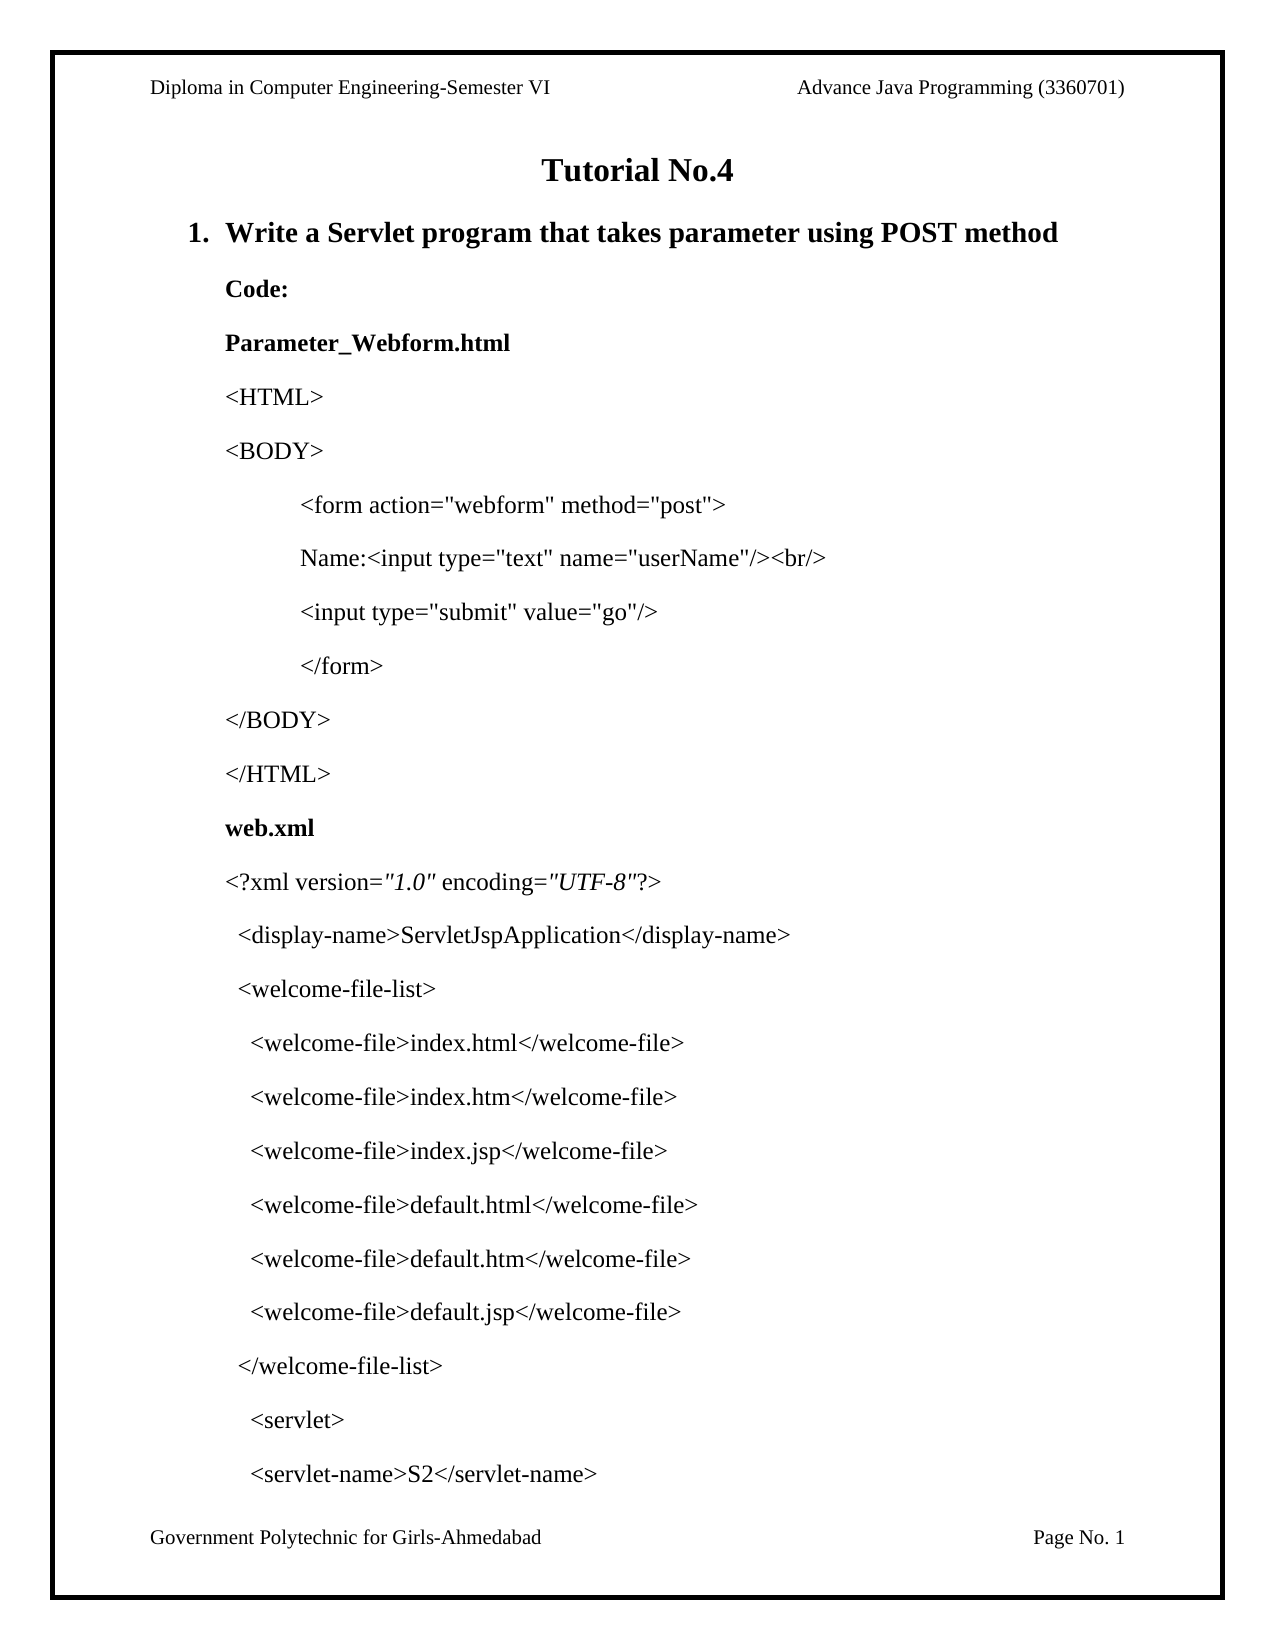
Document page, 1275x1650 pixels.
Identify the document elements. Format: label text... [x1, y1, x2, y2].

text <BODY> [187, 436, 1125, 464]
list Write a Servlet program that takes parameter using POST method [187, 215, 1125, 248]
text <welcome-file>default.jsp</welcome-file> [187, 1297, 1125, 1326]
text <display-name>ServletJspApplication</display-name> [187, 921, 1125, 949]
text <HTML> [187, 382, 1125, 411]
text <form action="webform" method="post"> [187, 490, 1125, 518]
text <welcome-file>index.htm</welcome-file> [187, 1082, 1125, 1111]
text web.xml [187, 813, 1125, 842]
text <welcome-file-list> [187, 974, 1125, 1003]
text <servlet-name>S2</servlet-name> [187, 1459, 1125, 1488]
text <welcome-file>index.html</welcome-file> [187, 1028, 1125, 1057]
text Tutorial No.4 [150, 150, 1125, 188]
text </form> [187, 651, 1125, 680]
text Parameter_Webform.html [187, 328, 1125, 357]
text <welcome-file>default.html</welcome-file> [187, 1190, 1125, 1218]
text </HTML> [187, 759, 1125, 788]
text <?xml version="1.0" encoding="UTF-8"?> [187, 867, 1125, 895]
text <input type="submit" value="go"/> [187, 597, 1125, 626]
text Code: [187, 274, 1125, 303]
text Name:<input type="text" name="userName"/><br/> [187, 543, 1125, 572]
text <welcome-file>index.jsp</welcome-file> [187, 1136, 1125, 1165]
text </welcome-file-list> [187, 1351, 1125, 1380]
text </BODY> [187, 705, 1125, 734]
text <servlet> [187, 1405, 1125, 1434]
text <welcome-file>default.htm</welcome-file> [187, 1244, 1125, 1272]
